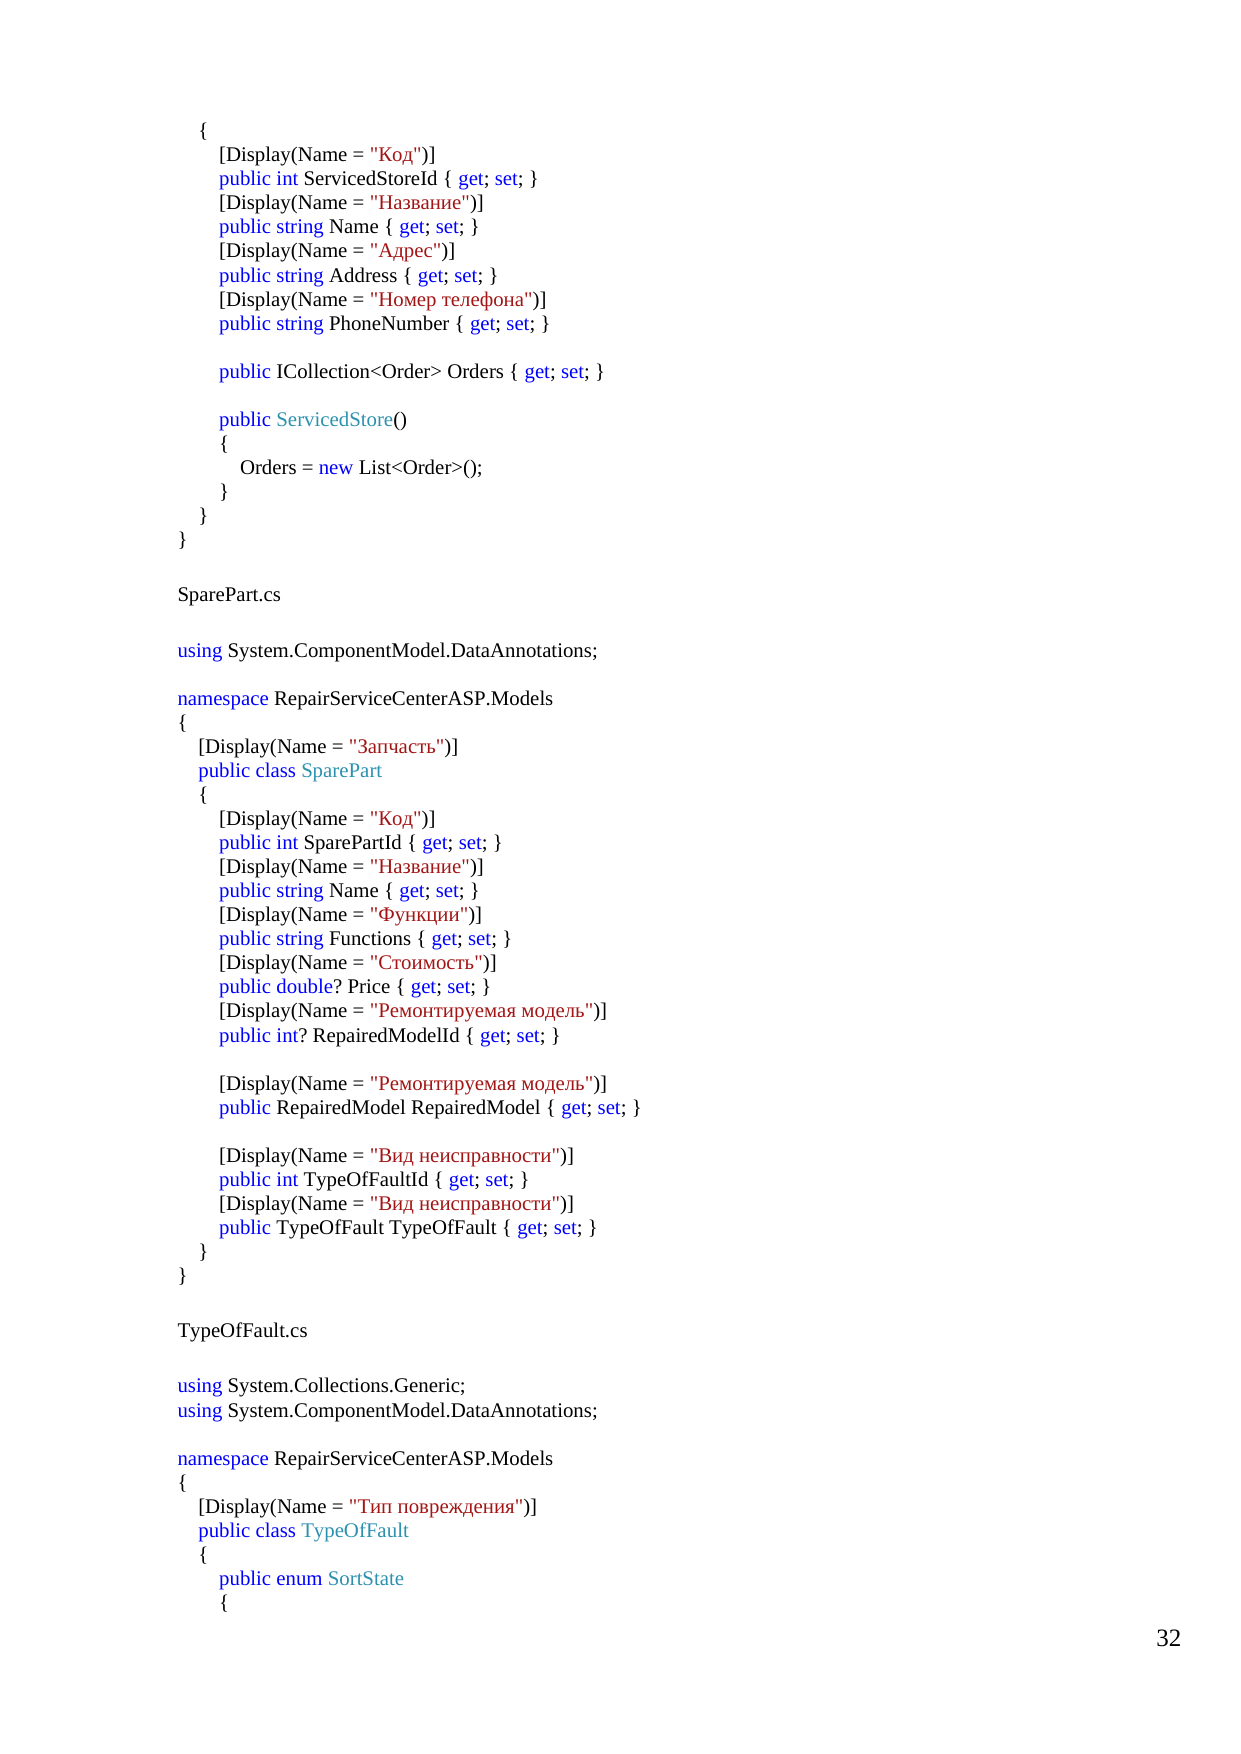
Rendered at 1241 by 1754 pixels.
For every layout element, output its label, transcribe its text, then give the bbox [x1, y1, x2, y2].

text [Display(Name = "Функции")] [177, 902, 1181, 926]
text } [177, 1239, 1181, 1263]
text public string PhoneNumber { get; set; } [177, 311, 1181, 335]
text { [177, 431, 1181, 455]
text public TypeOfFault TypeOfFault { get; set; } [177, 1215, 1181, 1239]
text { [177, 118, 1181, 142]
text using System.ComponentModel.DataAnnotations; [177, 1397, 1181, 1422]
text public double? Price { get; set; } [177, 974, 1181, 998]
text public int? RepairedModelId { get; set; } [177, 1022, 1181, 1047]
text [Display(Name = "Номер телефона")] [177, 287, 1181, 311]
text public ServicedStore() [177, 407, 1181, 431]
text [Display(Name = "Вид неисправности")] [177, 1143, 1181, 1167]
text namespace RepairServiceCenterASP.Models [177, 1446, 1181, 1470]
text using System.ComponentModel.DataAnnotations; [177, 637, 1181, 662]
text } [177, 1263, 1181, 1287]
text [Display(Name = "Ремонтируемая модель")] [177, 998, 1181, 1022]
text namespace RepairServiceCenterASP.Models [177, 686, 1181, 710]
text { [177, 1590, 1181, 1614]
text public string Functions { get; set; } [177, 926, 1181, 950]
text [Display(Name = "Код")] [177, 806, 1181, 830]
text [Display(Name = "Ремонтируемая модель")] [177, 1071, 1181, 1095]
text public enum SortState [177, 1566, 1181, 1590]
text public int SparePartId { get; set; } [177, 830, 1181, 854]
text public int ServicedStoreId { get; set; } [177, 166, 1181, 190]
text public int TypeOfFaultId { get; set; } [177, 1167, 1181, 1191]
text SparePart.cs [177, 582, 1167, 606]
text [Display(Name = "Код")] [177, 142, 1181, 166]
text } [177, 527, 1181, 551]
text } [177, 479, 1181, 503]
text { [177, 710, 1181, 734]
text public class SparePart [177, 758, 1181, 782]
text public string Name { get; set; } [177, 878, 1181, 902]
text { [177, 1470, 1181, 1494]
text Orders = new List<Order>(); [177, 455, 1181, 479]
text public string Address { get; set; } [177, 262, 1181, 287]
text public class TypeOfFault [177, 1518, 1181, 1542]
text TypeOfFault.cs [177, 1318, 1167, 1342]
text public RepairedModel RepairedModel { get; set; } [177, 1095, 1181, 1119]
text [Display(Name = "Вид неисправности")] [177, 1191, 1181, 1215]
text public ICollection<Order> Orders { get; set; } [177, 359, 1181, 383]
text } [177, 503, 1181, 527]
text [Display(Name = "Название")] [177, 854, 1181, 878]
text [Display(Name = "Адрес")] [177, 238, 1181, 262]
text [Display(Name = "Запчасть")] [177, 734, 1181, 758]
text using System.Collections.Generic; [177, 1373, 1181, 1397]
text { [177, 782, 1181, 806]
text [Display(Name = "Название")] [177, 190, 1181, 214]
text [Display(Name = "Стоимость")] [177, 950, 1181, 974]
text [Display(Name = "Тип повреждения")] [177, 1494, 1181, 1518]
text { [177, 1542, 1181, 1566]
text public string Name { get; set; } [177, 214, 1181, 238]
